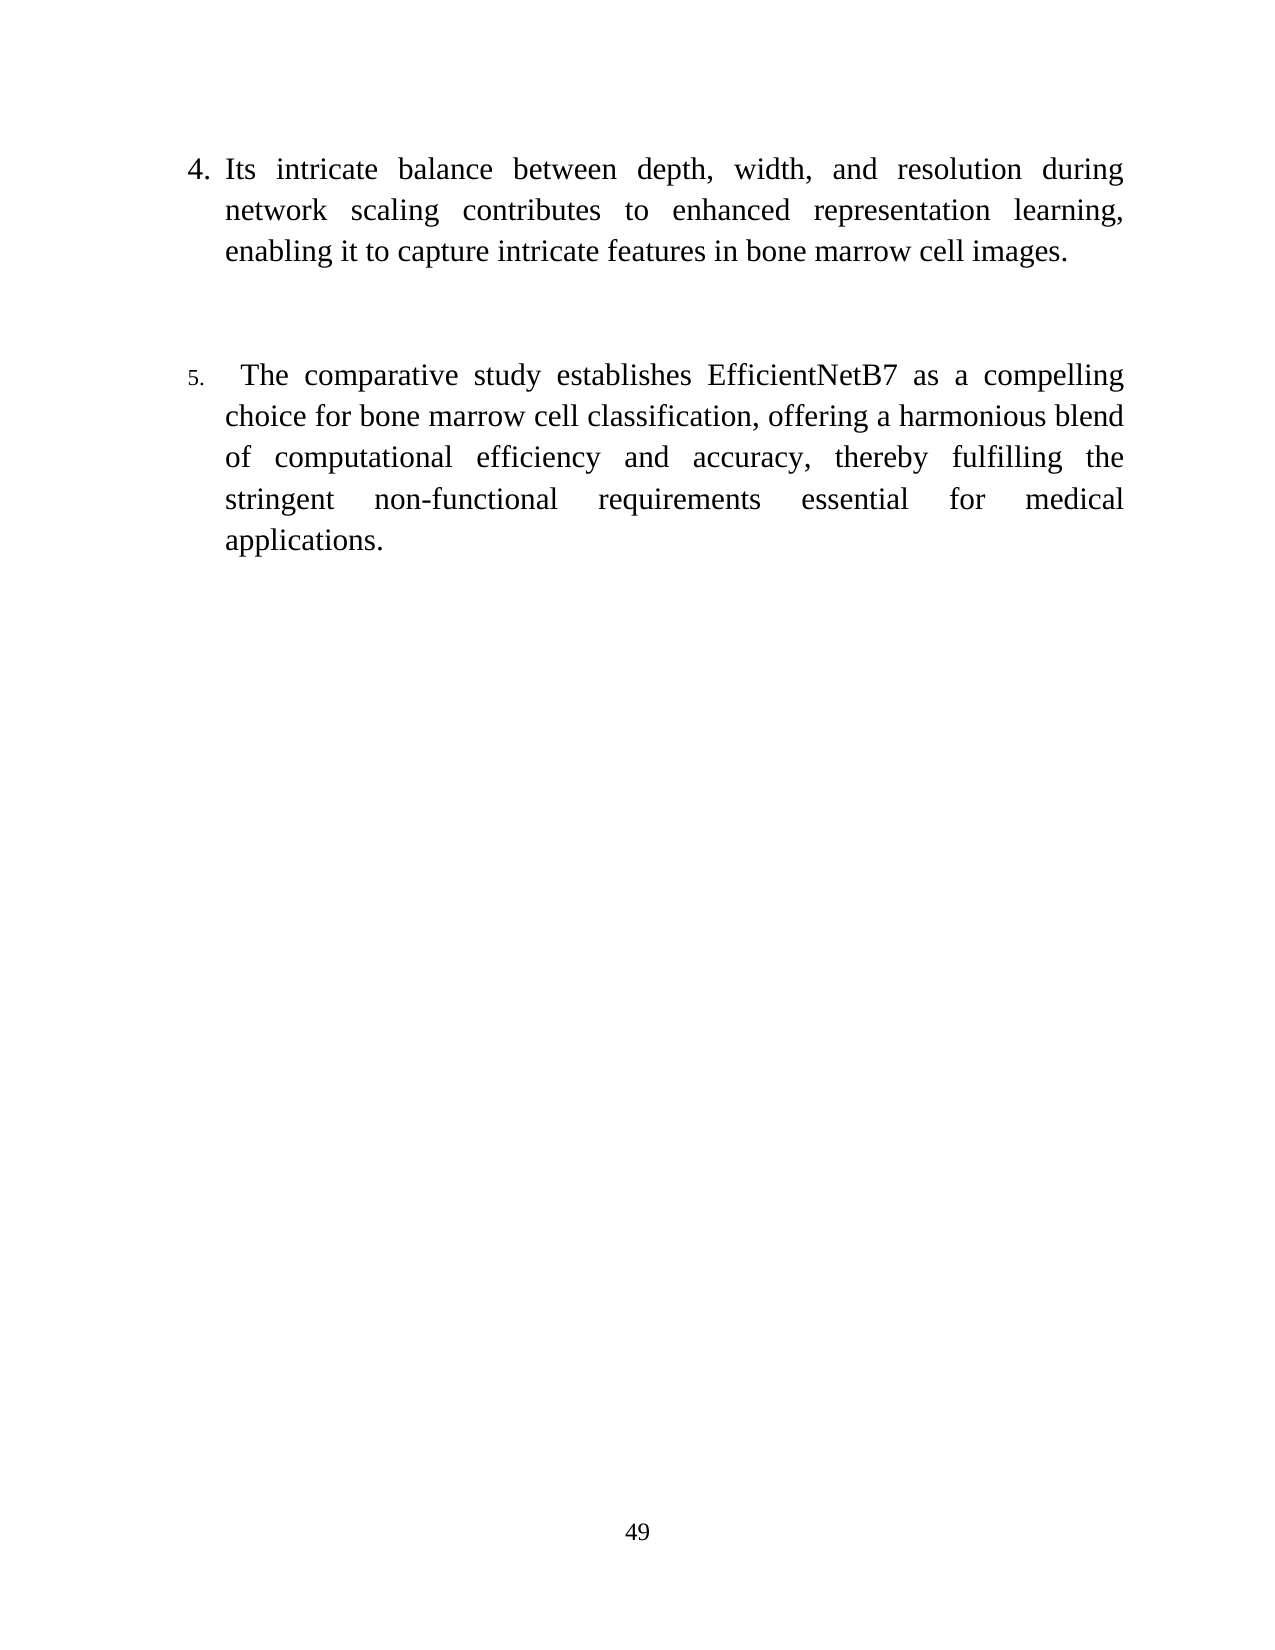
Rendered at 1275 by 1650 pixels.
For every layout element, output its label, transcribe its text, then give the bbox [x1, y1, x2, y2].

list Its intricate balance between depth, width, and resolution during network scaling contributes to enhanced representation learning, enabling it to capture intricate features in bone marrow cell images. [187, 150, 1125, 268]
list The comparative study establishes EfficientNetB7 as a compelling choice for bone marrow cell classification, offering a harmonious blend of computational efficiency and accuracy, thereby fulfilling the stringent non-functional requirements essential for medical applications. [187, 356, 1125, 557]
